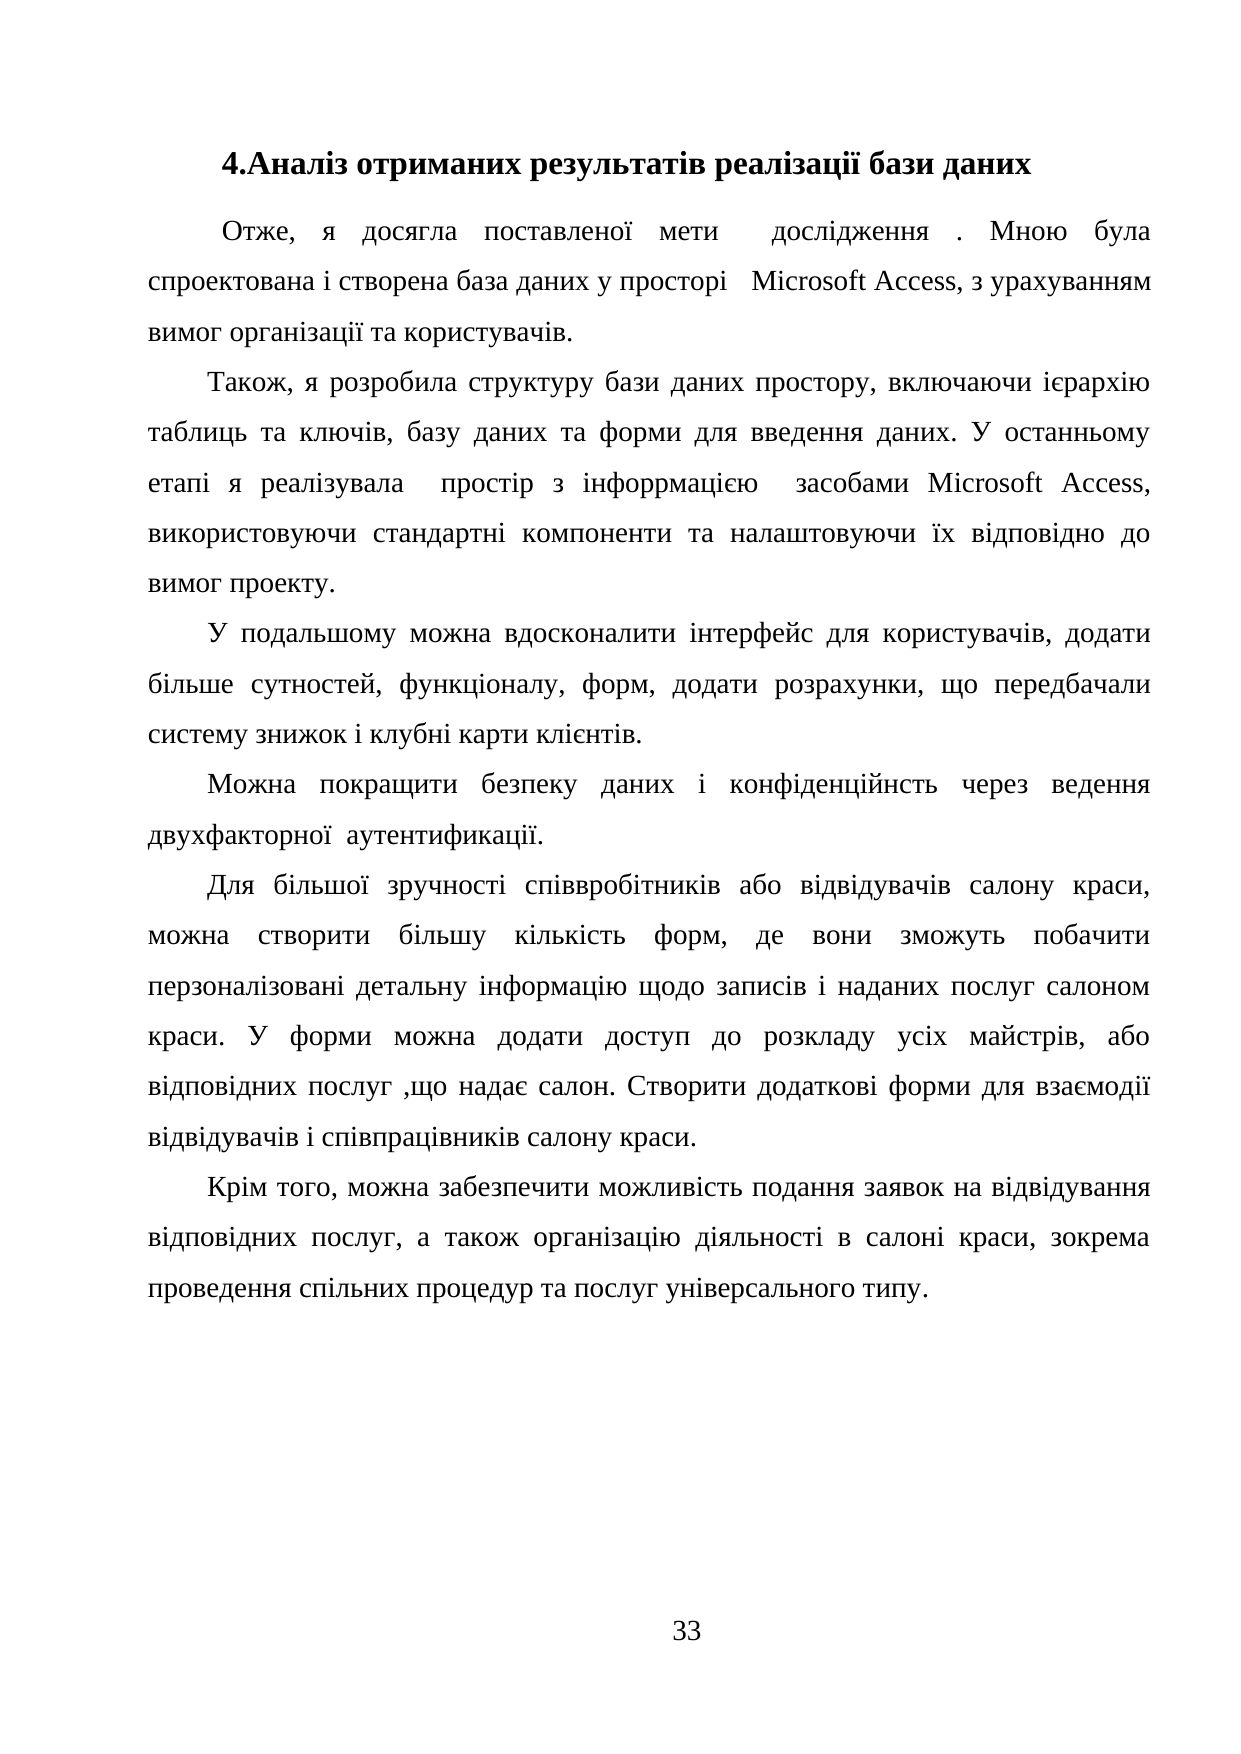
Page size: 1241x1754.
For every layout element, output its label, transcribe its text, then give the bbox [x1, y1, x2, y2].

text Для більшої зручності співвробітників або відвідувачів салону краси, можна створити більшу кількість форм, де вони зможуть побачити перзоналізовані детальну інформацію щодо записів і наданих послуг салоном краси. У форми можна додати доступ до розкладу усіх майстрів, або відповідних послуг ,що надає салон. Створити додаткові форми для взаємодії відвідувачів і співпрацівників салону краси. [148, 867, 1152, 1152]
text Отже, я досягла поставленої мети дослідження . Мною була спроектована і створена база даних у просторі Microsoft Access, з урахуванням вимог організації та користувачів. [148, 213, 1152, 347]
text Крім того, можна забезпечити можливість подання заявок на відвідування відповідних послуг, а також організацію діяльності в салоні краси, зокрема проведення спільних процедур та послуг універсального типу. [148, 1169, 1152, 1219]
text Крім того, можна забезпечити можливість подання заявок на відвідування відповідних послуг, а також організацію діяльності в салоні краси, зокрема проведення спільних процедур та послуг універсального типу. [148, 1253, 1152, 1303]
subtitle 4.Аналіз отриманих результатів реалізації бази даних [148, 143, 1152, 181]
text Можна покращити безпеку даних і конфіденційнсть через ведення двухфакторної аутентификації. [148, 767, 1152, 850]
text У подальшому можна вдосконалити інтерфейс для користувачів, додати більше сутностей, функціоналу, форм, додати розрахунки, що передбачали систему знижок і клубні карти клієнтів. [148, 616, 1152, 750]
text Також, я розробила структуру бази даних простору, включаючи ієрархію таблиць та ключів, базу даних та форми для введення даних. У останньому етапі я реалізувала простір з інфоррмацією засобами Microsoft Access, використовуючи стандартні компоненти та налаштовуючи їх відповідно до вимог проекту. [148, 364, 1152, 599]
